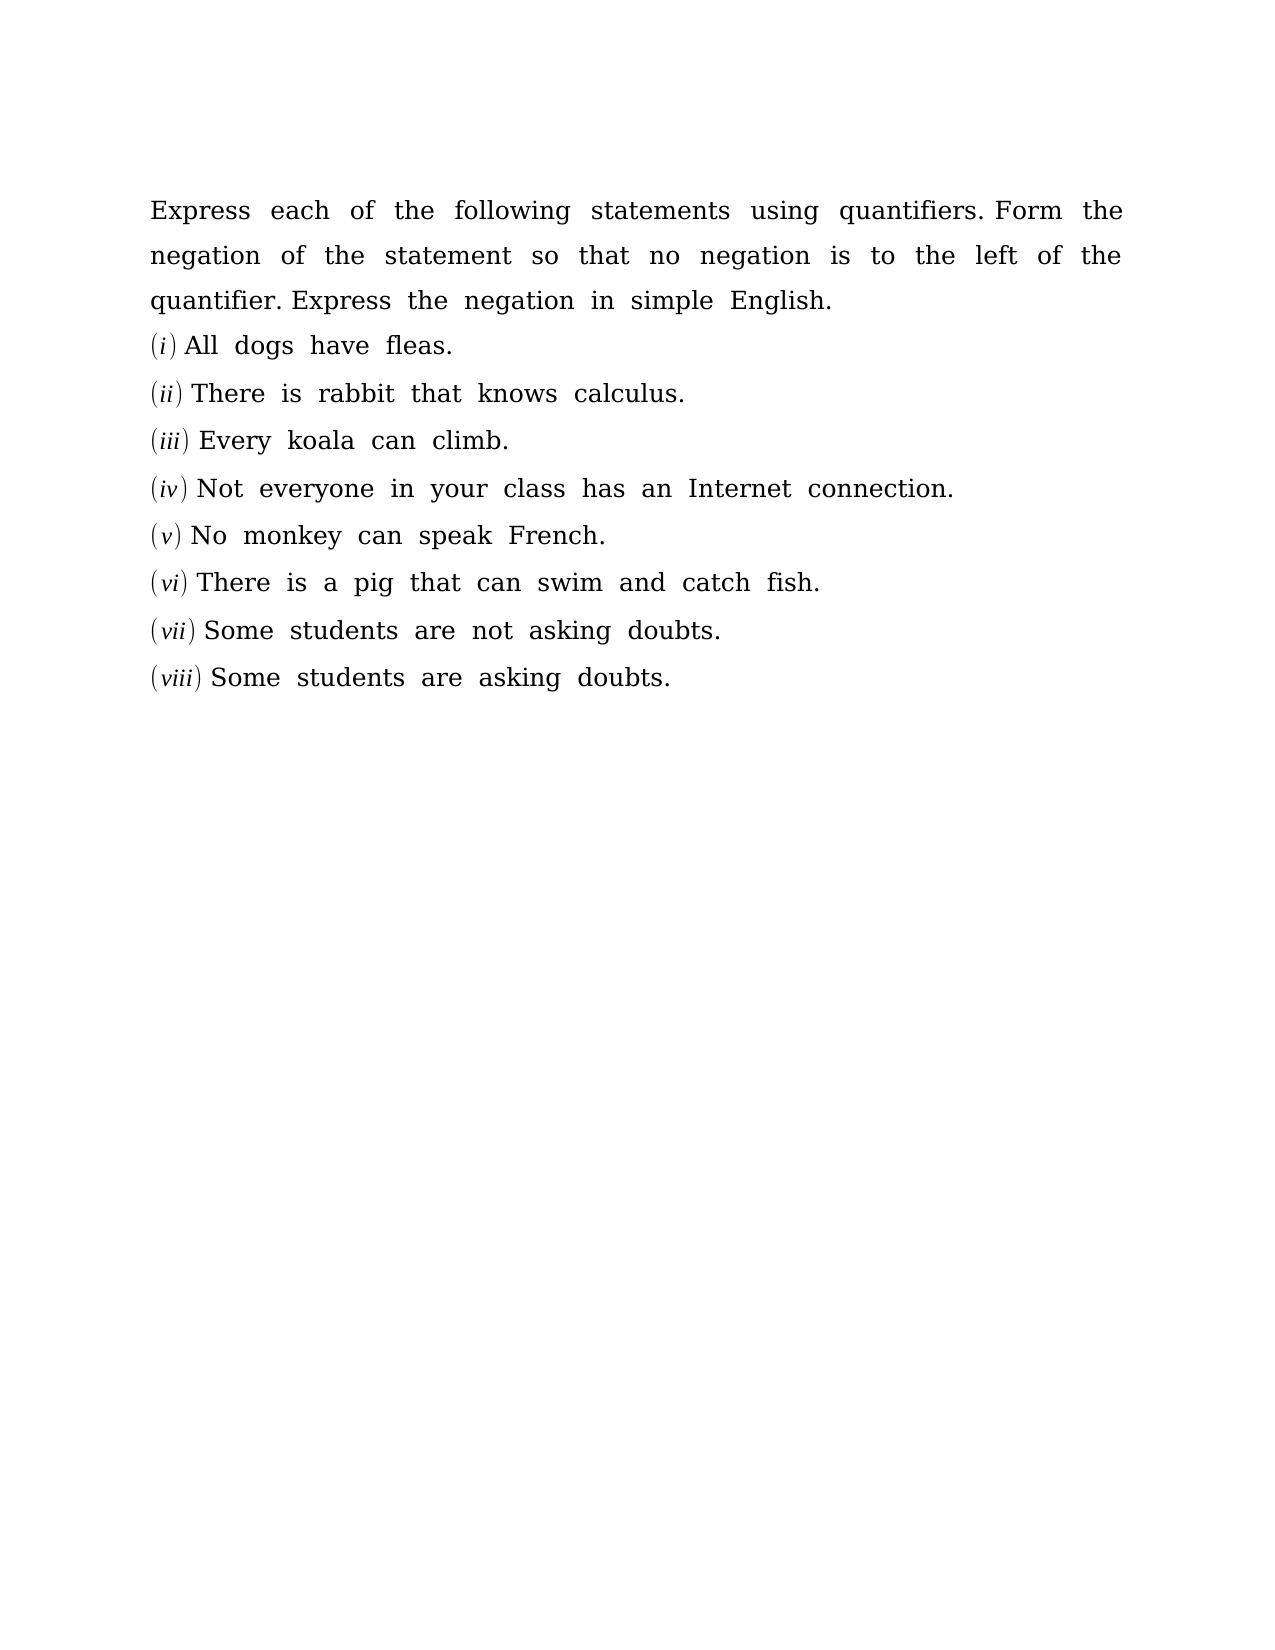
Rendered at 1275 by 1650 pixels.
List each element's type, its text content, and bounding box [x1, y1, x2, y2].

text Some students are asking doubts. [150, 662, 1125, 694]
text No monkey can speak French. [150, 519, 1125, 552]
text There is a pig that can swim and catch fish. [150, 567, 1125, 599]
text There is rabbit that knows calculus. [150, 377, 1125, 410]
text Not everyone in your class has an Internet connection. [150, 472, 1125, 504]
text All dogs have fleas. [150, 330, 1125, 362]
text Some students are not asking doubts. [150, 614, 1125, 647]
text Express each of the following statements using quantifiers. Form the negation of the statement so that no negation is to the left of the quantifier. Express the negation in simple English. [150, 195, 1125, 315]
text Every koala can climb. [150, 425, 1125, 457]
